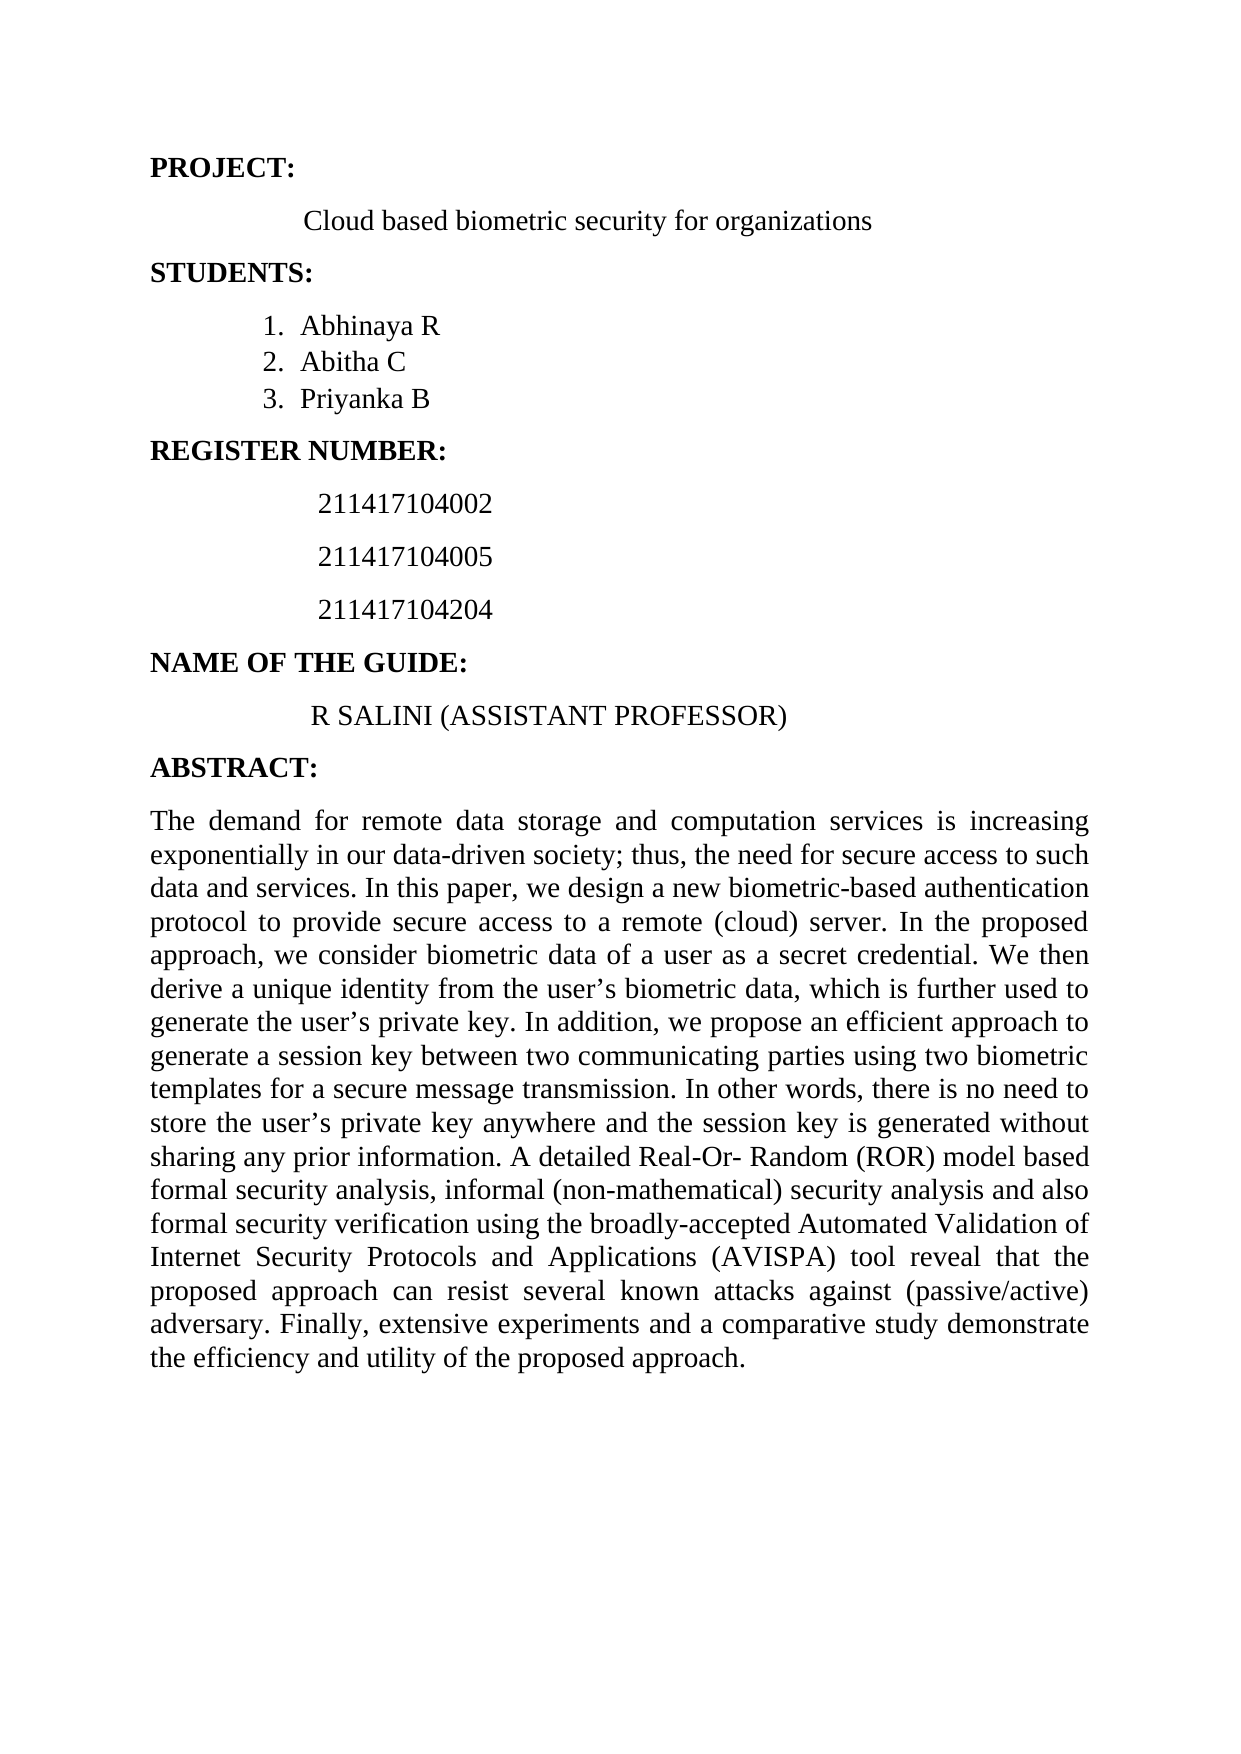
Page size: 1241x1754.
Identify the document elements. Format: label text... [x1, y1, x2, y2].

text ABSTRACT: [150, 750, 1090, 784]
text 211417104005 [150, 539, 1090, 573]
text NAME OF THE GUIDE: [150, 645, 1090, 678]
text 211417104002 [150, 486, 1090, 520]
text Cloud based biometric security for organizations [150, 203, 1090, 236]
text PROJECT: [150, 150, 1090, 183]
text R SALINI (ASSISTANT PROFESSOR) [150, 698, 1090, 731]
list Abitha C [262, 344, 1090, 378]
text The demand for remote data storage and computation services is increasing exponentially in our data-driven society; thus, the need for secure access to such data and services. In this paper, we design a new biometric-based authentication protocol to provide secure access to a remote (cloud) server. In the proposed approach, we consider biometric data of a user as a secret credential. We then derive a unique identity from the user’s biometric data, which is further used to generate the user’s private key. In addition, we propose an efficient approach to generate a session key between two communicating parties using two biometric templates for a secure message transmission. In other words, there is no need to store the user’s private key anywhere and the session key is generated without sharing any prior information. A detailed Real-Or- Random (ROR) model based formal security analysis, informal (non-mathematical) security analysis and also formal security verification using the broadly-accepted Automated Validation of Internet Security Protocols and Applications (AVISPA) tool reveal that the proposed approach can resist several known attacks against (passive/active) adversary. Finally, extensive experiments and a comparative study demonstrate the efficiency and utility of the proposed approach. [150, 803, 1090, 1373]
text 211417104204 [150, 592, 1090, 626]
text REGISTER NUMBER: [150, 433, 1090, 467]
list Abhinaya R [262, 308, 1090, 342]
list Priyanka B [262, 381, 1090, 414]
text STUDENTS: [150, 256, 1090, 289]
